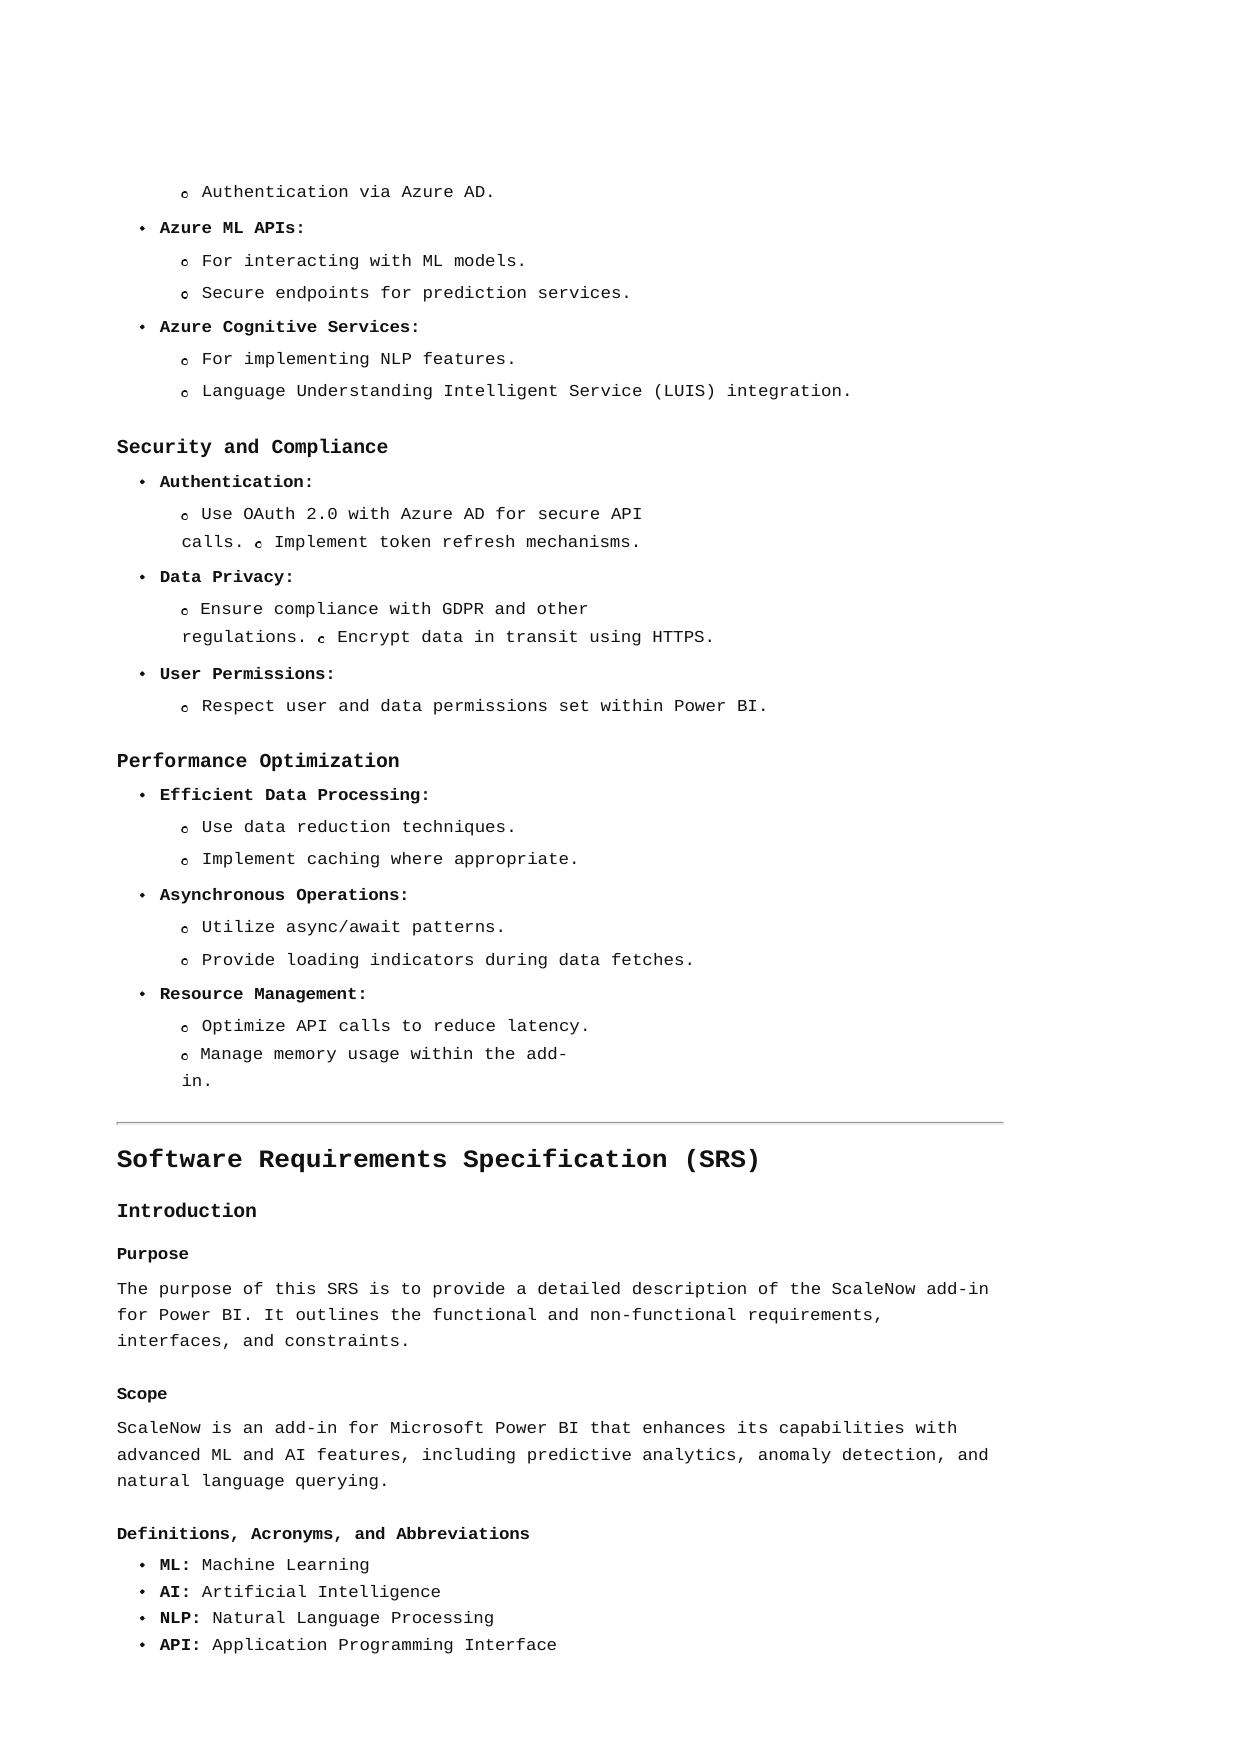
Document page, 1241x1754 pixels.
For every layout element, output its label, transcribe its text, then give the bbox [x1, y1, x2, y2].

subtitle Data Privacy: [159, 569, 1065, 587]
text Secure endpoints for prediction services. [181, 279, 1065, 303]
text Authentication via Azure AD. [181, 178, 1065, 203]
subtitle Scope [117, 1386, 1065, 1404]
picture [181, 390, 188, 397]
picture [181, 958, 188, 965]
subtitle Azure Cognitive Services: [159, 319, 1065, 337]
subtitle Security and Compliance [117, 437, 1065, 459]
text Language Understanding Intelligent Service (LUIS) integration. [181, 377, 1065, 402]
picture [181, 705, 188, 712]
subtitle Introduction [117, 1201, 1065, 1223]
subtitle Resource Management: [159, 986, 1065, 1004]
text NLP: Natural Language Processing [159, 1610, 1065, 1629]
picture [255, 541, 262, 548]
text Optimize API calls to reduce latency. Manage memory usage within the add-in. [181, 1012, 596, 1091]
picture [181, 858, 188, 865]
text For implementing NLP features. [181, 345, 1065, 370]
text Respect user and data permissions set within Power BI. [181, 692, 1065, 716]
text Definitions, Acronyms, and Abbreviations ML: Machine Learning [117, 1513, 544, 1576]
text For interacting with ML models. [181, 247, 1065, 271]
picture [181, 1025, 188, 1032]
text Provide loading indicators during data fetches. [181, 946, 1065, 970]
text Ensure compliance with GDPR and other regulations. Encrypt data in transit using HTTPS. [181, 595, 719, 648]
picture [181, 191, 188, 198]
picture [181, 608, 188, 615]
picture [181, 358, 188, 365]
text Use OAuth 2.0 with Azure AD for secure API calls. Implement token refresh mechanisms. [181, 500, 709, 553]
picture [181, 926, 188, 933]
text Use data reduction techniques. [181, 813, 1065, 838]
subtitle User Permissions: [159, 665, 1065, 684]
text API: Application Programming Interface [159, 1636, 1065, 1655]
picture [181, 291, 188, 299]
subtitle Performance Optimization [117, 751, 1065, 773]
picture [318, 636, 325, 643]
picture [181, 1053, 188, 1060]
text Utilize async/await patterns. [181, 913, 1065, 938]
subtitle Software Requirements Specification (SRS) [117, 1147, 1065, 1175]
subtitle Asynchronous Operations: [159, 887, 1065, 906]
subtitle Efficient Data Processing: [159, 787, 1065, 805]
picture [181, 826, 188, 833]
picture [181, 513, 188, 520]
text AI: Artificial Intelligence [159, 1583, 1065, 1602]
subtitle Purpose [117, 1246, 1065, 1265]
picture [181, 259, 188, 266]
subtitle Authentication: [159, 473, 1065, 492]
text The purpose of this SRS is to provide a detailed description of the ScaleNow add-in for Power BI. It outlines the functional and non-functional requirements, interfaces, and constraints. [117, 1280, 998, 1352]
text ScaleNow is an add-in for Microsoft Power BI that enhances its capabilities with advanced ML and AI features, including predictive analytics, anomaly detection, and natural language querying. [117, 1420, 998, 1492]
subtitle Azure ML APIs: [159, 220, 1065, 239]
text Implement caching where appropriate. [181, 845, 1065, 870]
